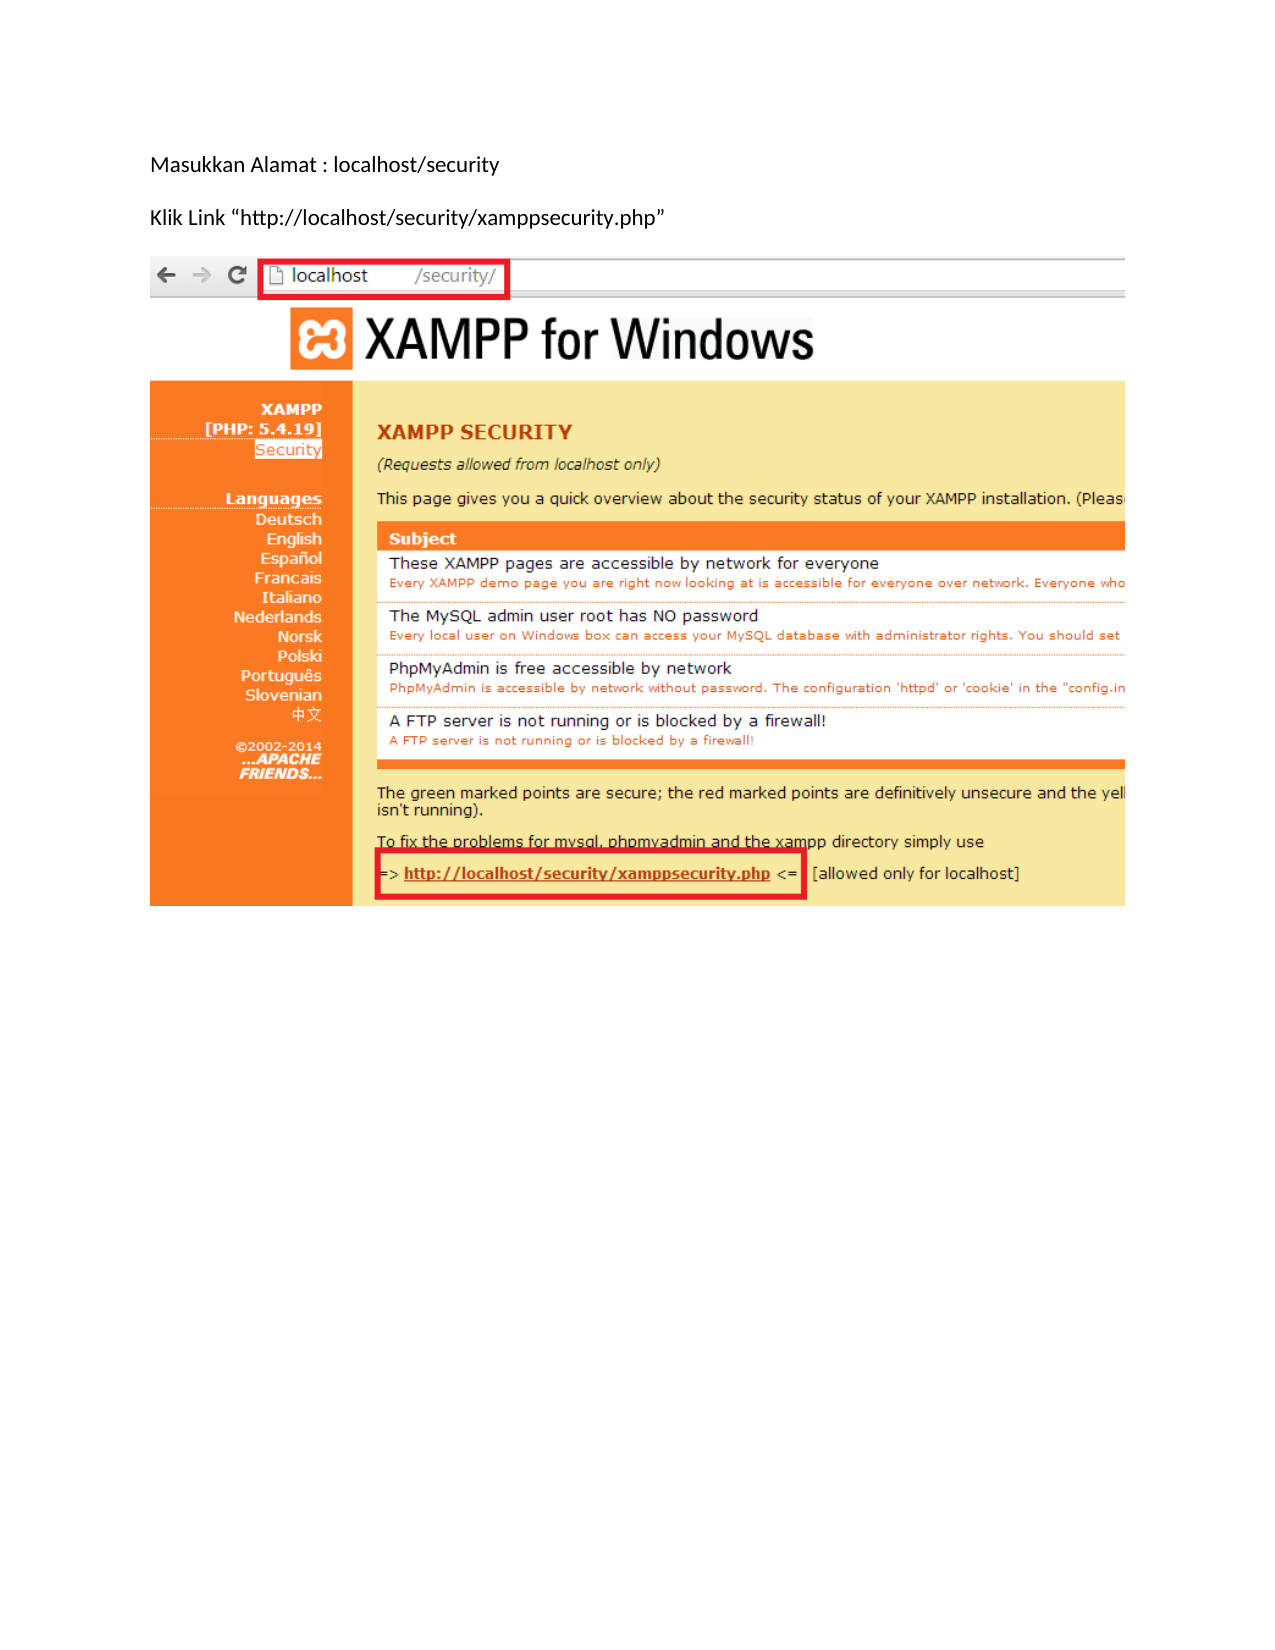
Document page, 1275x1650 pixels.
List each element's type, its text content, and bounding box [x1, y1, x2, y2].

picture [150, 256, 1125, 906]
text Masukkan Alamat : localhost/security [150, 150, 1125, 178]
text Klik Link “http://localhost/security/xamppsecurity.php” [150, 203, 1125, 231]
